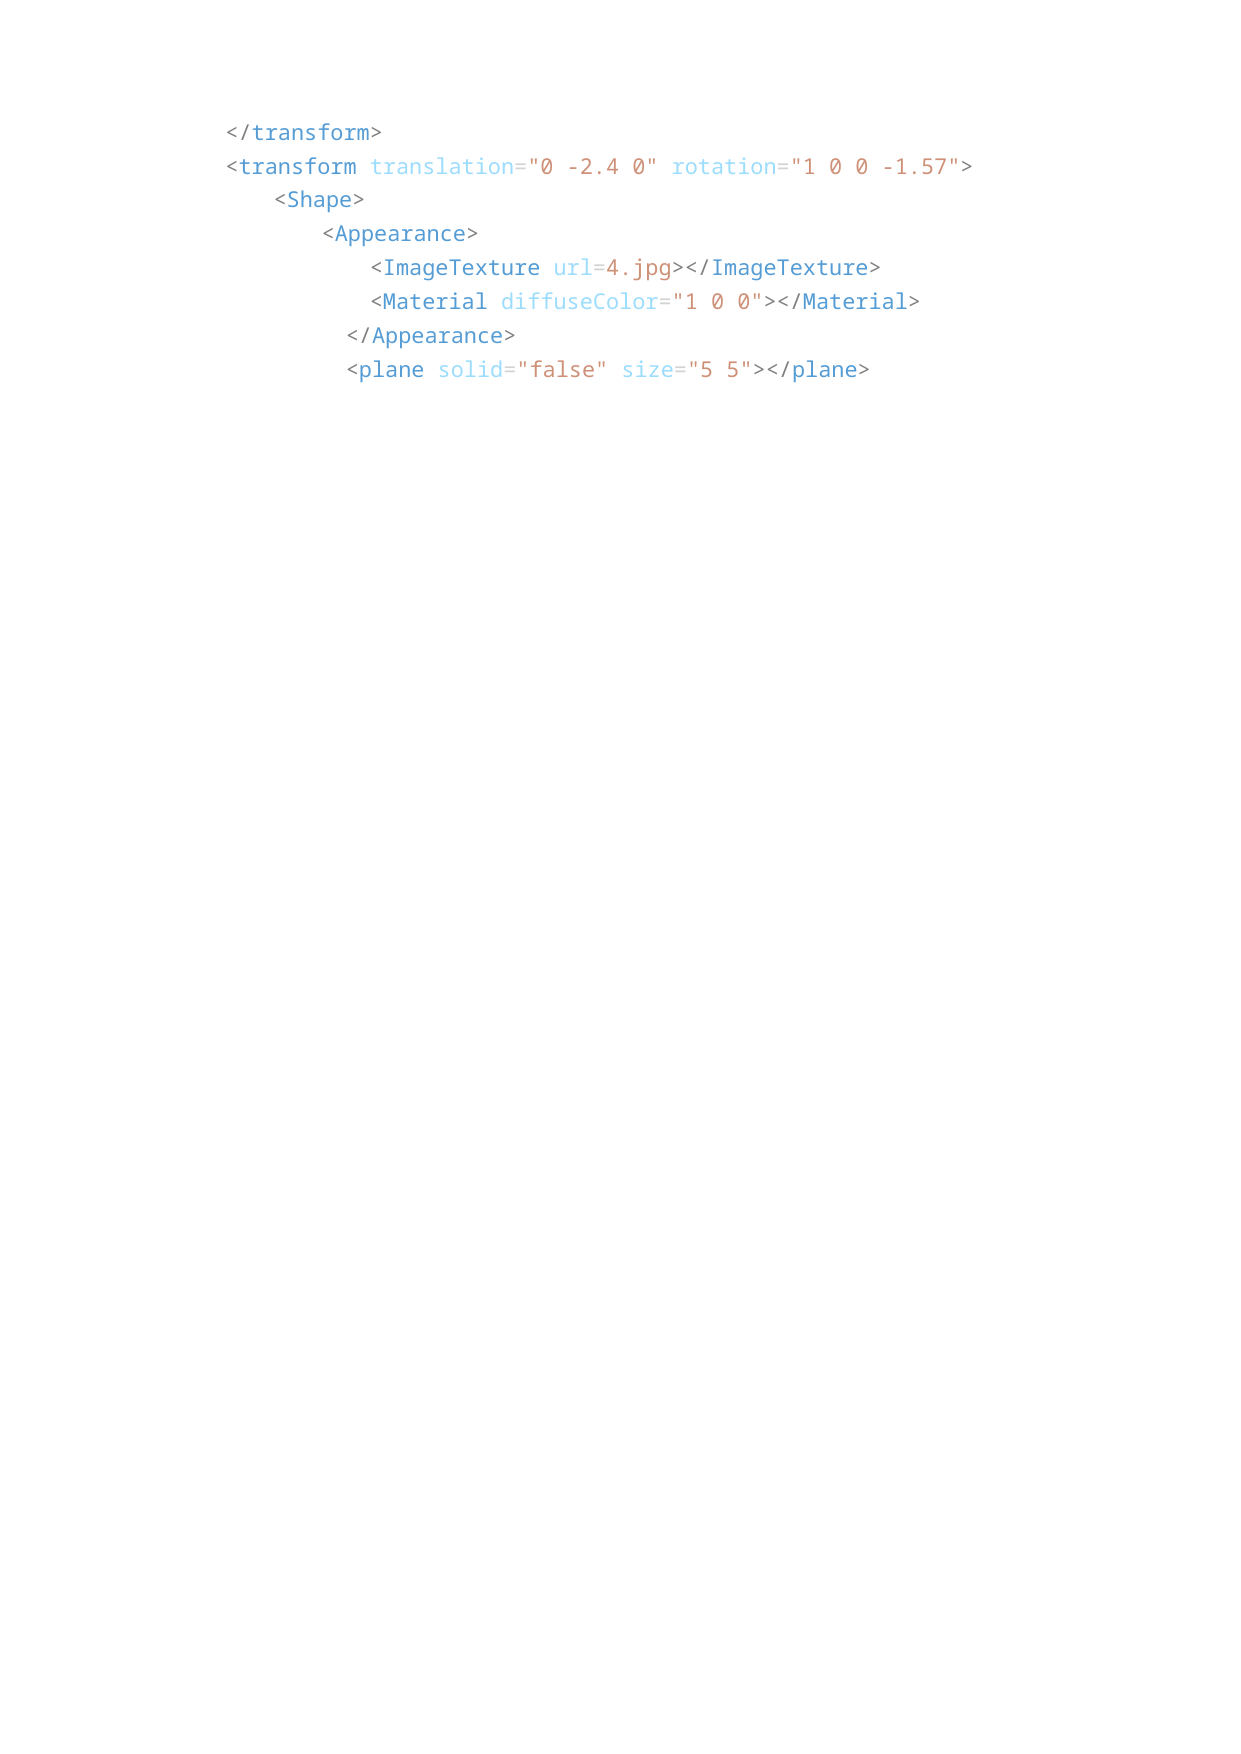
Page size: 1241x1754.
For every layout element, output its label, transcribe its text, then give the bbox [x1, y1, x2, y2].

text <plane solid="false" size="5 5"></plane> [346, 354, 1180, 384]
text <ImageTexture url=4.jpg></ImageTexture> [369, 252, 1180, 282]
text <Material diffuseColor="1 0 0"></Material> [369, 286, 1180, 316]
text </Appearance> [346, 320, 1180, 350]
text <transform translation="0 -2.4 0" rotation="1 0 0 -1.57"> [225, 151, 1180, 180]
text <Appearance> [321, 218, 1180, 248]
text <Shape> [273, 184, 1180, 214]
text </transform> [225, 117, 1180, 146]
